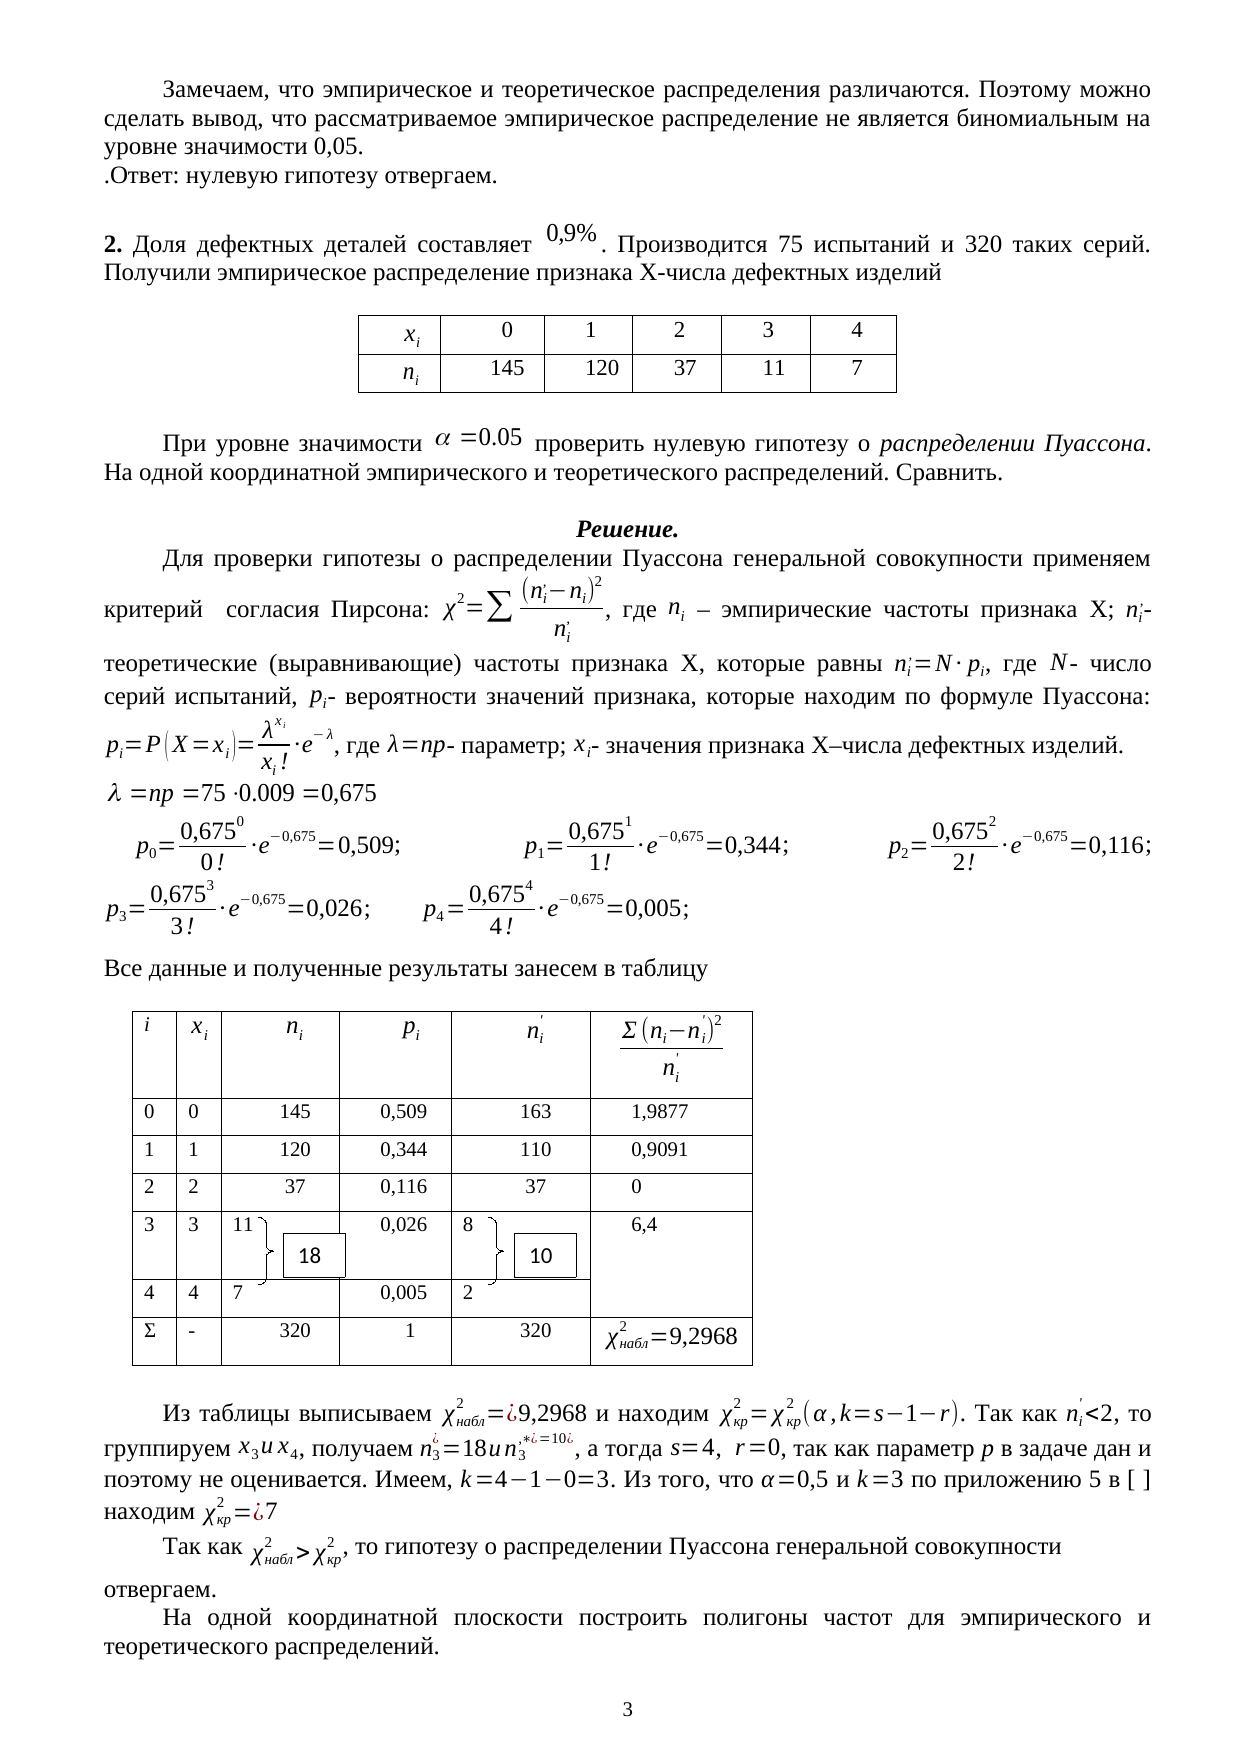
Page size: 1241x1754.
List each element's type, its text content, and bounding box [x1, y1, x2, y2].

table_cell 0,116 [340, 1174, 451, 1211]
table_cell 1 [177, 1136, 221, 1173]
table_cell 145 [441, 355, 544, 392]
table_cell 37 [633, 355, 721, 392]
text Замечаем, что эмпирическое и теоретическое распределения различаются. Поэтому можно сделать вывод, что рассматриваемое эмпирическое распределение не является биномиальным на уровне значимости 0,05. [103, 74, 1152, 160]
text Так как , то гипотезу о распределении Пуассона генеральной совокупности отвергаем. [103, 1528, 1152, 1602]
table_cell 4 [177, 1280, 221, 1317]
table_cell - [177, 1318, 221, 1365]
table_cell 37 [452, 1174, 590, 1211]
text ; ; ; ; ; [103, 812, 1152, 939]
text Все данные и полученные результаты занесем в таблицу [103, 939, 1152, 982]
table_header 2 [633, 316, 721, 353]
text На одной координатной плоскости построить полигоны частот для эмпирического и теоретического распределений. [103, 1602, 1152, 1660]
table_cell 2 [452, 1280, 590, 1317]
table_cell 0,509 [340, 1099, 451, 1135]
table_cell 11 [722, 355, 810, 392]
table_header [177, 1012, 221, 1098]
table_cell 0,9091 [591, 1136, 752, 1173]
table_cell 145 [222, 1099, 339, 1135]
table_cell 8 [452, 1212, 590, 1279]
text .Ответ: нулевую гипотезу отвергаем. [103, 160, 1152, 189]
table_cell 320 [452, 1318, 590, 1365]
table_cell 2 [133, 1174, 176, 1211]
table_cell 1,9877 [591, 1099, 752, 1135]
table_cell 4 [133, 1280, 176, 1317]
table_header 4 [811, 316, 896, 353]
table_header 0 [441, 316, 544, 353]
table_header [222, 1012, 339, 1098]
table_header 3 [722, 316, 810, 353]
text Для проверки гипотезы о распределении Пуассона генеральной совокупности применяем критерий согласия Пирсона: , где – эмпирические частоты признака X; -теоретические (выравнивающие) частоты признака X, которые равны , где - число серий испытаний, - вероятности значений признака, которые находим по формуле Пуассона: , где - параметр; - значения признака X–числа дефектных изделий. [103, 543, 1152, 778]
table_header [591, 1012, 752, 1098]
table_cell 1 [133, 1136, 176, 1173]
table_cell 37 [222, 1174, 339, 1211]
text 2. Доля дефектных деталей составляет . Производится 75 испытаний и 320 таких серий. Получили эмпирическое распределение признака X-числа дефектных изделий [103, 218, 1152, 286]
table_cell Σ [133, 1318, 176, 1365]
text Из таблицы выписываем 9,2968 и находим . Так как , то группируем , получаем , а тогда , , так как параметр p в задаче дан и поэтому не оценивается. Имеем, . Из того, что и по приложению 5 в [ ] находим 7 [103, 1395, 1152, 1528]
table_header i [133, 1012, 176, 1098]
table_cell 320 [222, 1318, 339, 1365]
table_cell [359, 355, 440, 392]
table_cell 110 [452, 1136, 590, 1173]
table_cell 6,4 [591, 1212, 752, 1317]
table_cell 7 [222, 1280, 339, 1317]
table_cell 11 [222, 1212, 339, 1279]
table_cell 0 [133, 1099, 176, 1135]
table_cell 0,344 [340, 1136, 451, 1173]
table_cell 0,005 [340, 1280, 451, 1317]
table_cell 7 [811, 355, 896, 392]
table_cell 120 [222, 1136, 339, 1173]
table_header [340, 1012, 451, 1098]
table_cell 0 [177, 1099, 221, 1135]
text При уровне значимости проверить нулевую гипотезу о распределении Пуассона. На одной координатной эмпирического и теоретического распределений. Сравнить. [103, 422, 1152, 486]
table_cell [591, 1318, 752, 1365]
table_cell 120 [545, 355, 632, 392]
table_cell 0,026 [340, 1212, 451, 1279]
table_cell 3 [177, 1212, 221, 1279]
table_cell 163 [452, 1099, 590, 1135]
table_cell 0 [591, 1174, 752, 1211]
text Решение. [103, 514, 1152, 543]
table_header 1 [545, 316, 632, 353]
table_header [359, 316, 440, 353]
table_header [452, 1012, 590, 1098]
table_cell 2 [177, 1174, 221, 1211]
table_cell 1 [340, 1318, 451, 1365]
table_cell 3 [133, 1212, 176, 1279]
